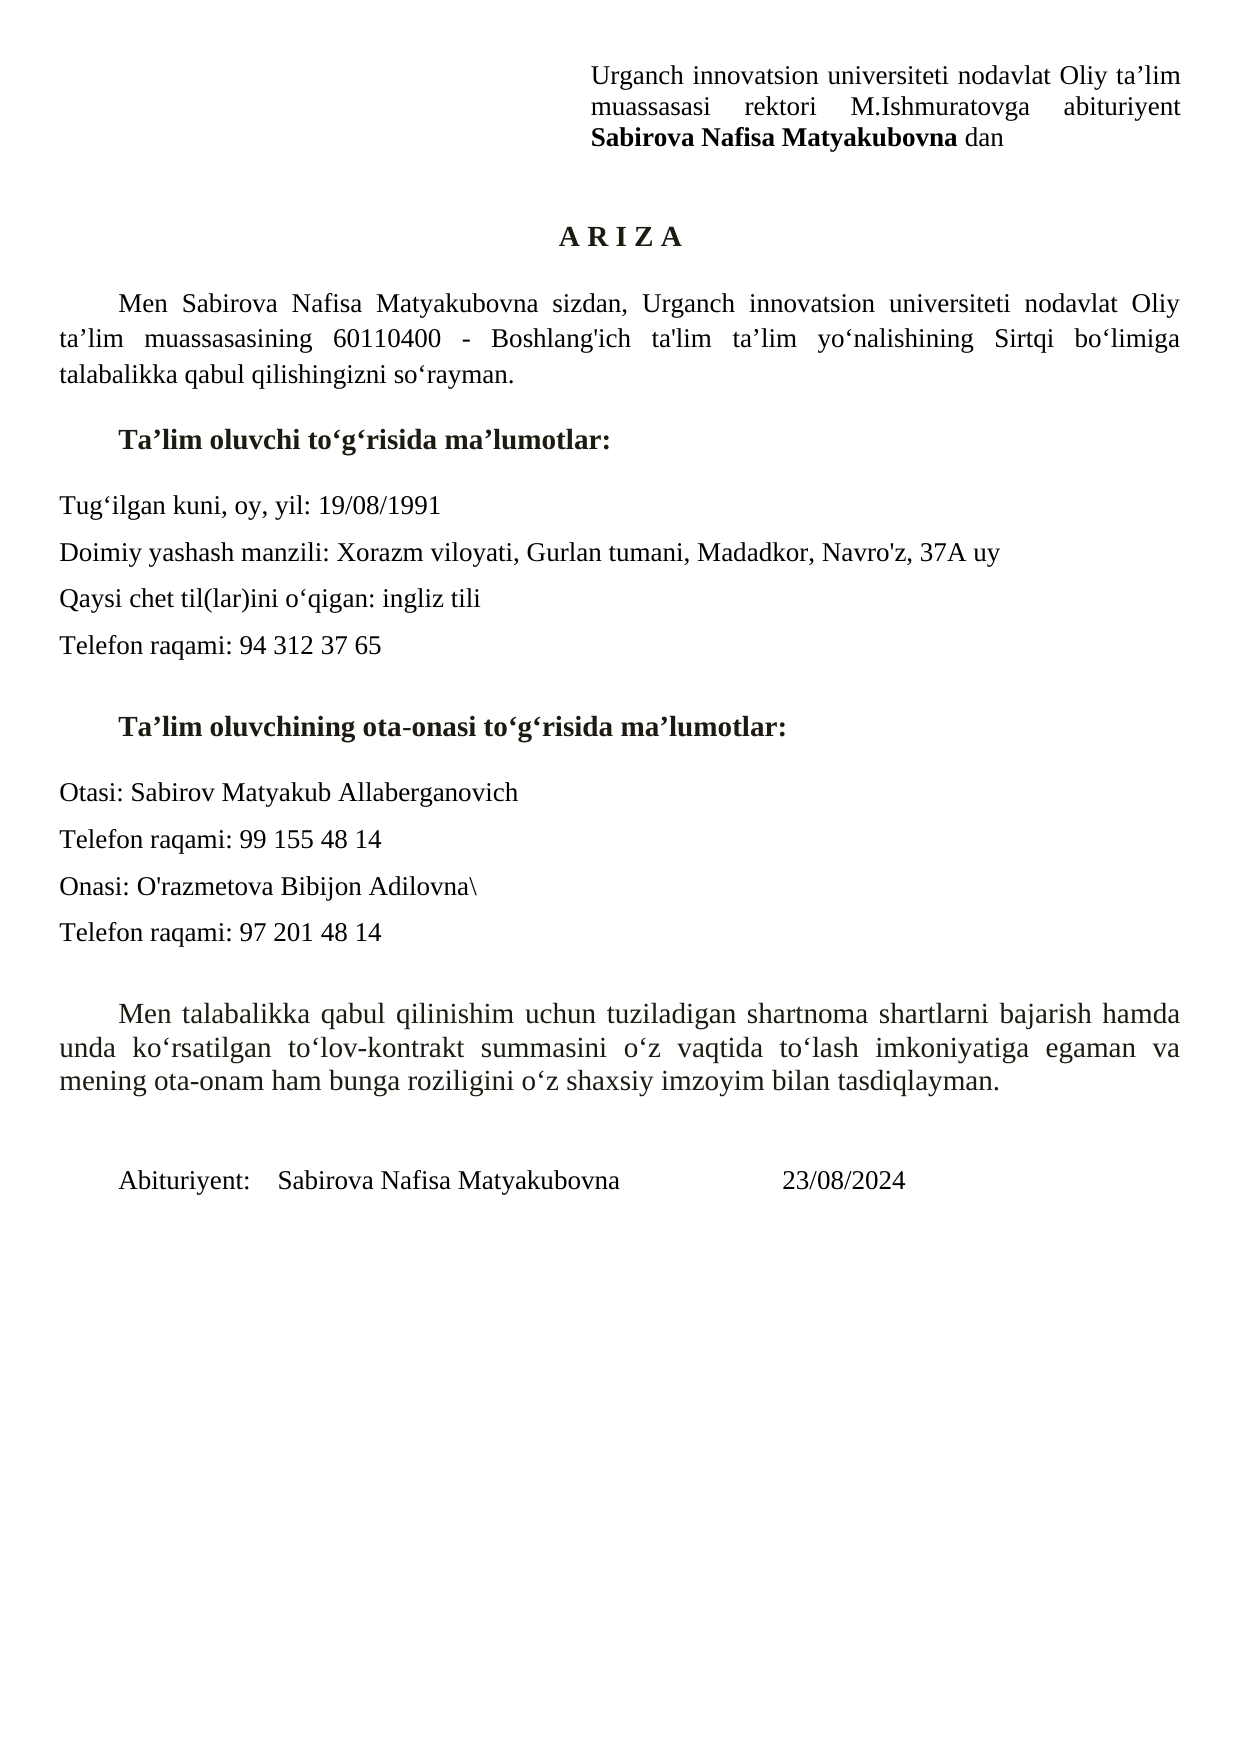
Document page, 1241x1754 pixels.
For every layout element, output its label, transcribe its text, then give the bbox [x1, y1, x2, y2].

text Telefon raqami: 97 201 48 14 [59, 916, 1181, 947]
text Onasi: O'razmetova Bibijon Adilovna\ [59, 869, 1181, 901]
text Men Sabirova Nafisa Matyakubovna sizdan, Urganch innovatsion universiteti nodavlat Oliy ta’lim muassasasining 60110400 - Boshlang'ich ta'lim ta’lim yo‘nalishining Sirtqi bo‘limiga talabalikka qabul qilishingizni so‘rayman. [59, 287, 1181, 389]
text Ta’lim oluvchi to‘g‘risida ma’lumotlar: [59, 422, 1181, 455]
text Ta’lim oluvchining ota-onasi to‘g‘risida ma’lumotlar: [59, 709, 1181, 743]
text Otasi: Sabirov Matyakub Allaberganovich [59, 776, 1181, 807]
text Telefon raqami: 99 155 48 14 [59, 823, 1181, 854]
text Men talabalikka qabul qilinishim uchun tuziladigan shartnoma shartlarni bajarish hamda unda ko‘rsatilgan to‘lov-kontrakt summasini o‘z vaqtida to‘lash imkoniyatiga egaman va mening ota-onam ham bunga roziligini oʻz shaxsiy imzoyim bilan tasdiqlayman. [59, 996, 1181, 1097]
text Telefon raqami: 94 312 37 65 [59, 629, 1181, 660]
text Qaysi chet til(lar)ini o‘qigan: ingliz tili [59, 582, 1181, 613]
text A R I Z A [59, 219, 1181, 253]
text Urganch innovatsion universiteti nodavlat Oliy ta’lim muassasasi rektori M.Ishmuratovga abituriyent Sabirova Nafisa Matyakubovna dan [591, 59, 1181, 152]
text Abituriyent: Sabirova Nafisa Matyakubovna 23/08/2024 [59, 1164, 1181, 1195]
text Tug‘ilgan kuni, oy, yil: 19/08/1991 [59, 489, 1181, 520]
text Doimiy yashash manzili: Xorazm viloyati, Gurlan tumani, Madadkor, Navro'z, 37A uy [59, 536, 1181, 567]
